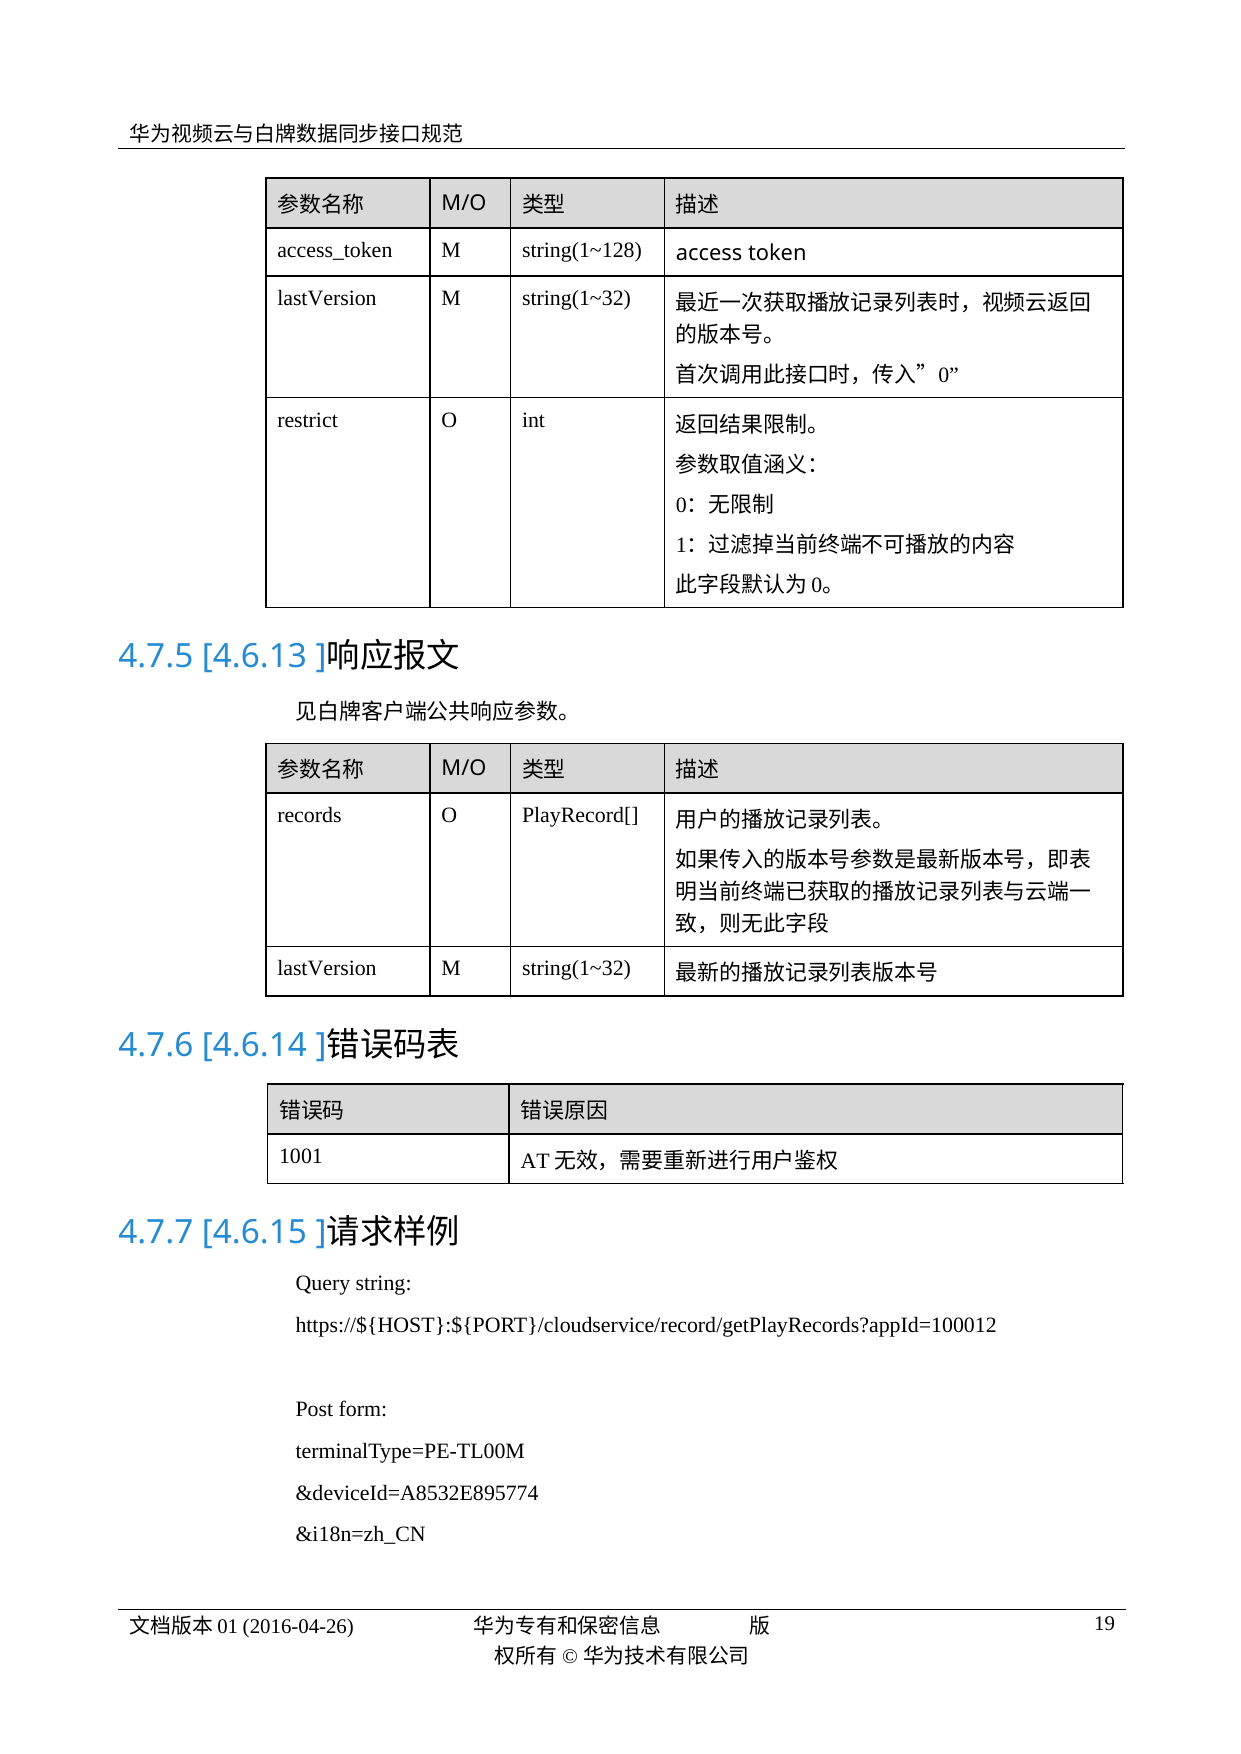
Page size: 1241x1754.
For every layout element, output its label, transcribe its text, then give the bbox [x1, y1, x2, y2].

table_cell 返回结果限制。 参数取值涵义： 0：无限制 1：过滤掉当前终端不可播放的内容 此字段默认为0。 [665, 398, 1122, 607]
table_header 错误原因 [510, 1085, 1122, 1133]
table_cell records [267, 794, 429, 946]
table_cell O [431, 794, 510, 946]
subtitle 请求样例 [118, 1205, 1122, 1253]
table_header 错误码 [268, 1085, 508, 1133]
subtitle 错误码表 [118, 1018, 1122, 1066]
table_header 类型 [511, 179, 664, 227]
table_header 类型 [511, 744, 664, 792]
text &deviceId=A8532E895774 [295, 1479, 1122, 1505]
table_cell 最近一次获取播放记录列表时，视频云返回的版本号。 首次调用此接口时，传入”0” [665, 277, 1122, 397]
text &i18n=zh_CN [295, 1521, 1122, 1547]
table_cell string(1~128) [511, 229, 664, 275]
table_cell M [431, 277, 510, 397]
text 见白牌客户端公共响应参数。 [295, 694, 1122, 726]
table_cell M [431, 947, 510, 995]
table_cell O [431, 398, 510, 607]
table_cell string(1~32) [511, 277, 664, 397]
table_header M/O [431, 179, 510, 227]
table_cell AT无效，需要重新进行用户鉴权 [510, 1135, 1122, 1183]
table_cell int [511, 398, 664, 607]
table_cell restrict [267, 398, 429, 607]
table_cell lastVersion [267, 947, 429, 995]
table_cell string(1~32) [511, 947, 664, 995]
table_cell 最新的播放记录列表版本号 [665, 947, 1122, 995]
subtitle 响应报文 [118, 629, 1122, 677]
text https://${HOST}:${PORT}/cloudservice/record/getPlayRecords?appId=100012 [295, 1312, 1122, 1337]
table_header 描述 [665, 179, 1122, 227]
text terminalType=PE-TL00M [295, 1438, 1122, 1463]
table_cell access token [665, 229, 1122, 275]
table_cell PlayRecord[] [511, 794, 664, 946]
text Post form: [295, 1396, 1122, 1421]
table_header M/O [431, 744, 510, 792]
table_cell 用户的播放记录列表。 如果传入的版本号参数是最新版本号，即表明当前终端已获取的播放记录列表与云端一致，则无此字段 [665, 794, 1122, 946]
text Query string: [295, 1270, 1122, 1295]
table_cell M [431, 229, 510, 275]
table_header 参数名称 [267, 179, 429, 227]
table_cell access_token [267, 229, 429, 275]
table_header 参数名称 [267, 744, 429, 792]
table_header 描述 [665, 744, 1122, 792]
table_cell 1001 [268, 1135, 508, 1183]
table_cell lastVersion [267, 277, 429, 397]
